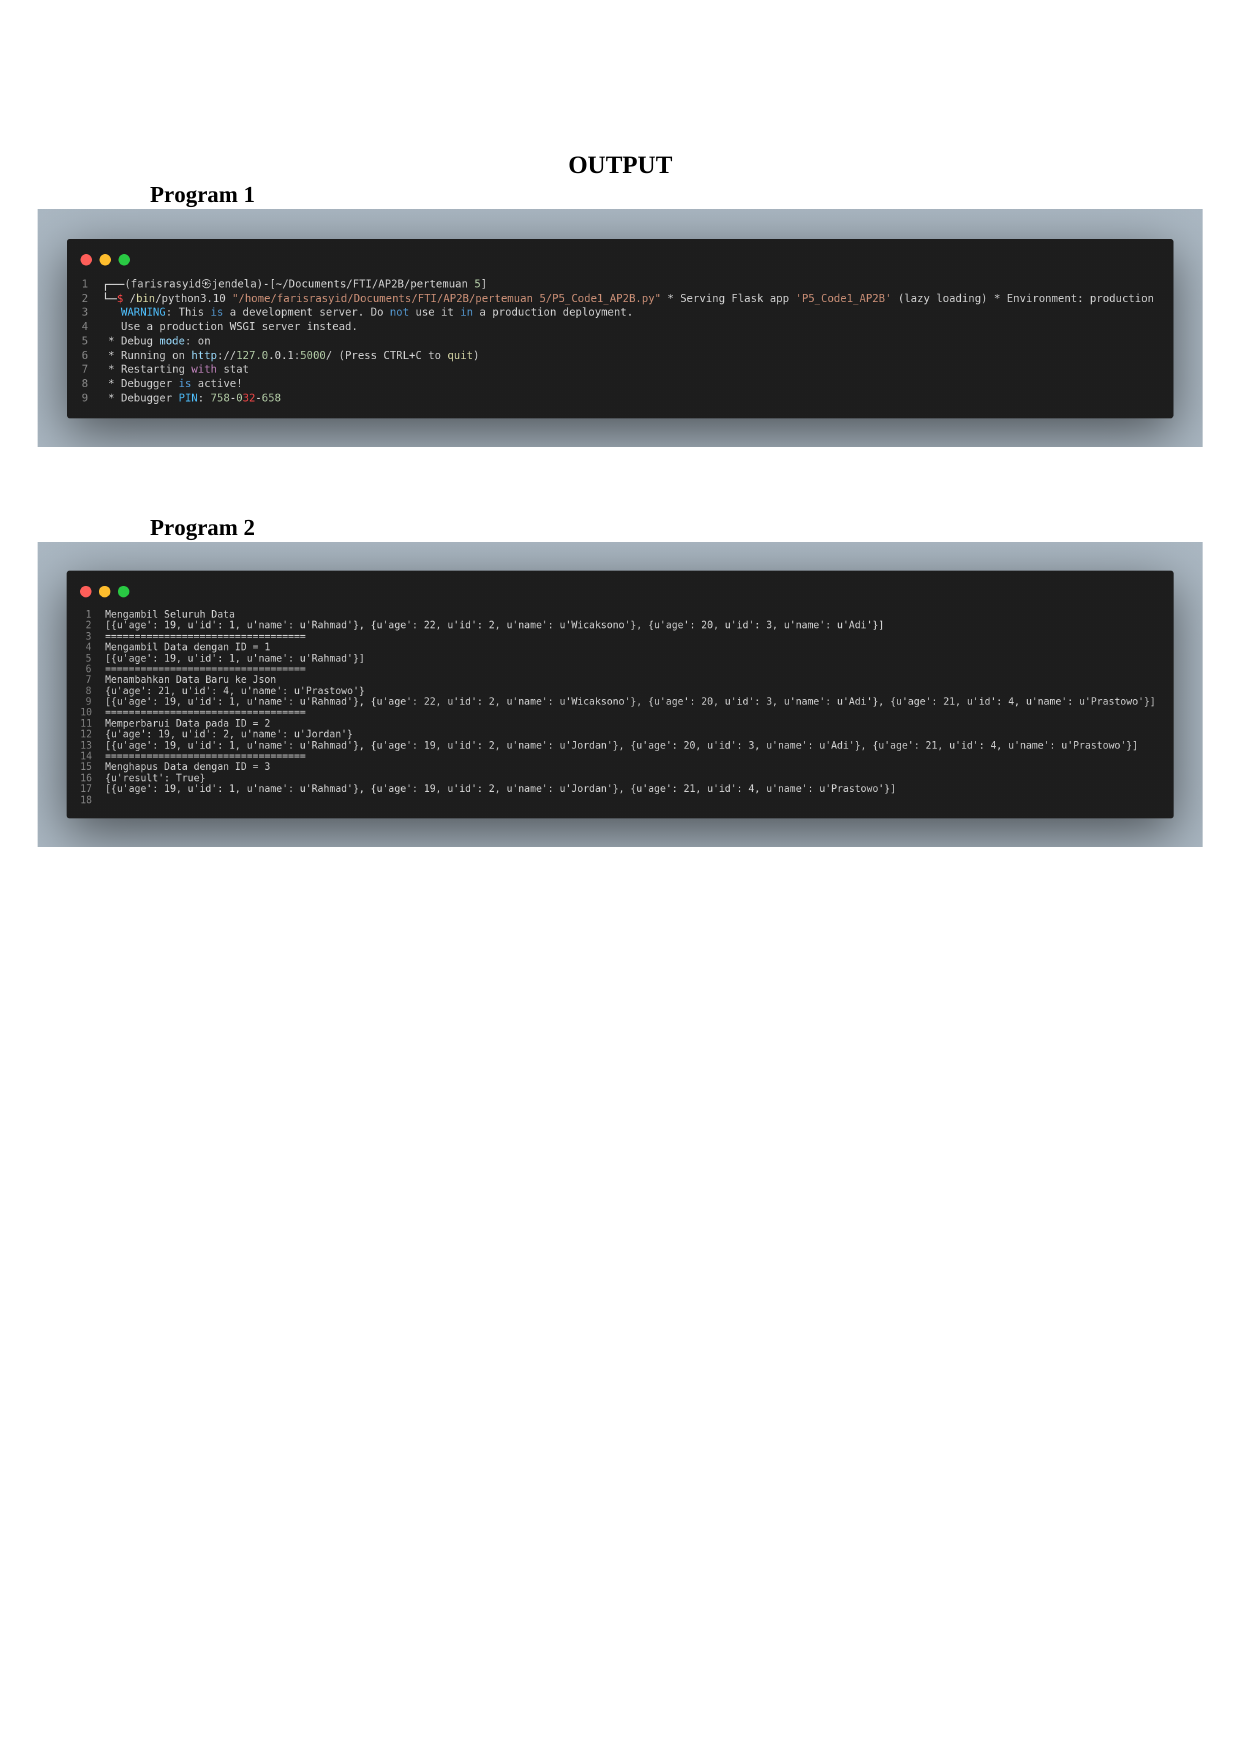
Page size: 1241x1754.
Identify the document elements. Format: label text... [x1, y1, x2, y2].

list Program 1 [150, 181, 1090, 207]
list OUTPUT [150, 150, 1090, 179]
picture [37, 209, 1203, 447]
list Program 2 [150, 513, 1090, 540]
picture [37, 542, 1203, 847]
